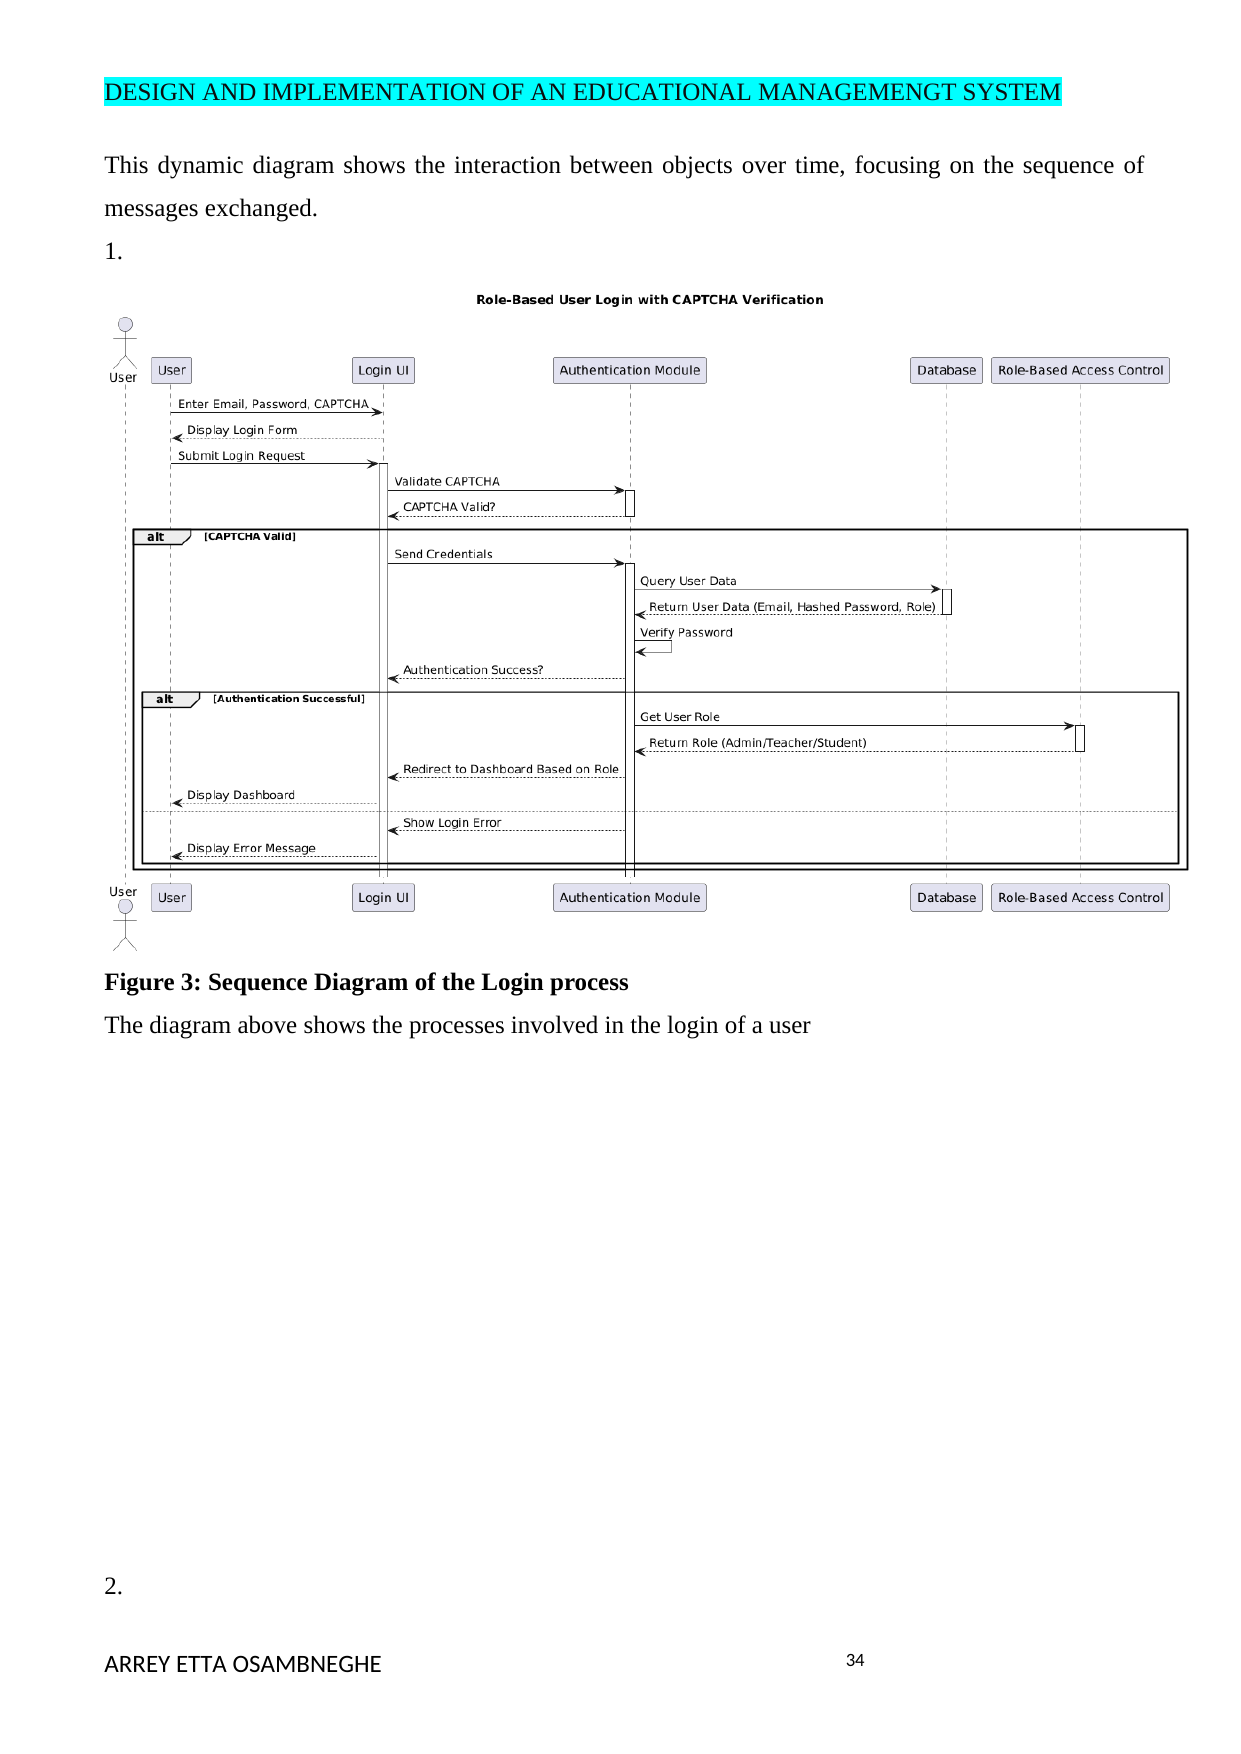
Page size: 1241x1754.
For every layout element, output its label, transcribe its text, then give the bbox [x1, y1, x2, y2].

text This dynamic diagram shows the interaction between objects over time, focusing on the sequence of messages exchanged. [104, 150, 1146, 222]
text The diagram above shows the processes involved in the login of a user [104, 1010, 1146, 1039]
picture [104, 279, 1191, 955]
text Figure 3: Sequence Diagram of the Login process [104, 967, 1146, 996]
text 1. [104, 236, 1146, 265]
text 2. [104, 1571, 1146, 1599]
